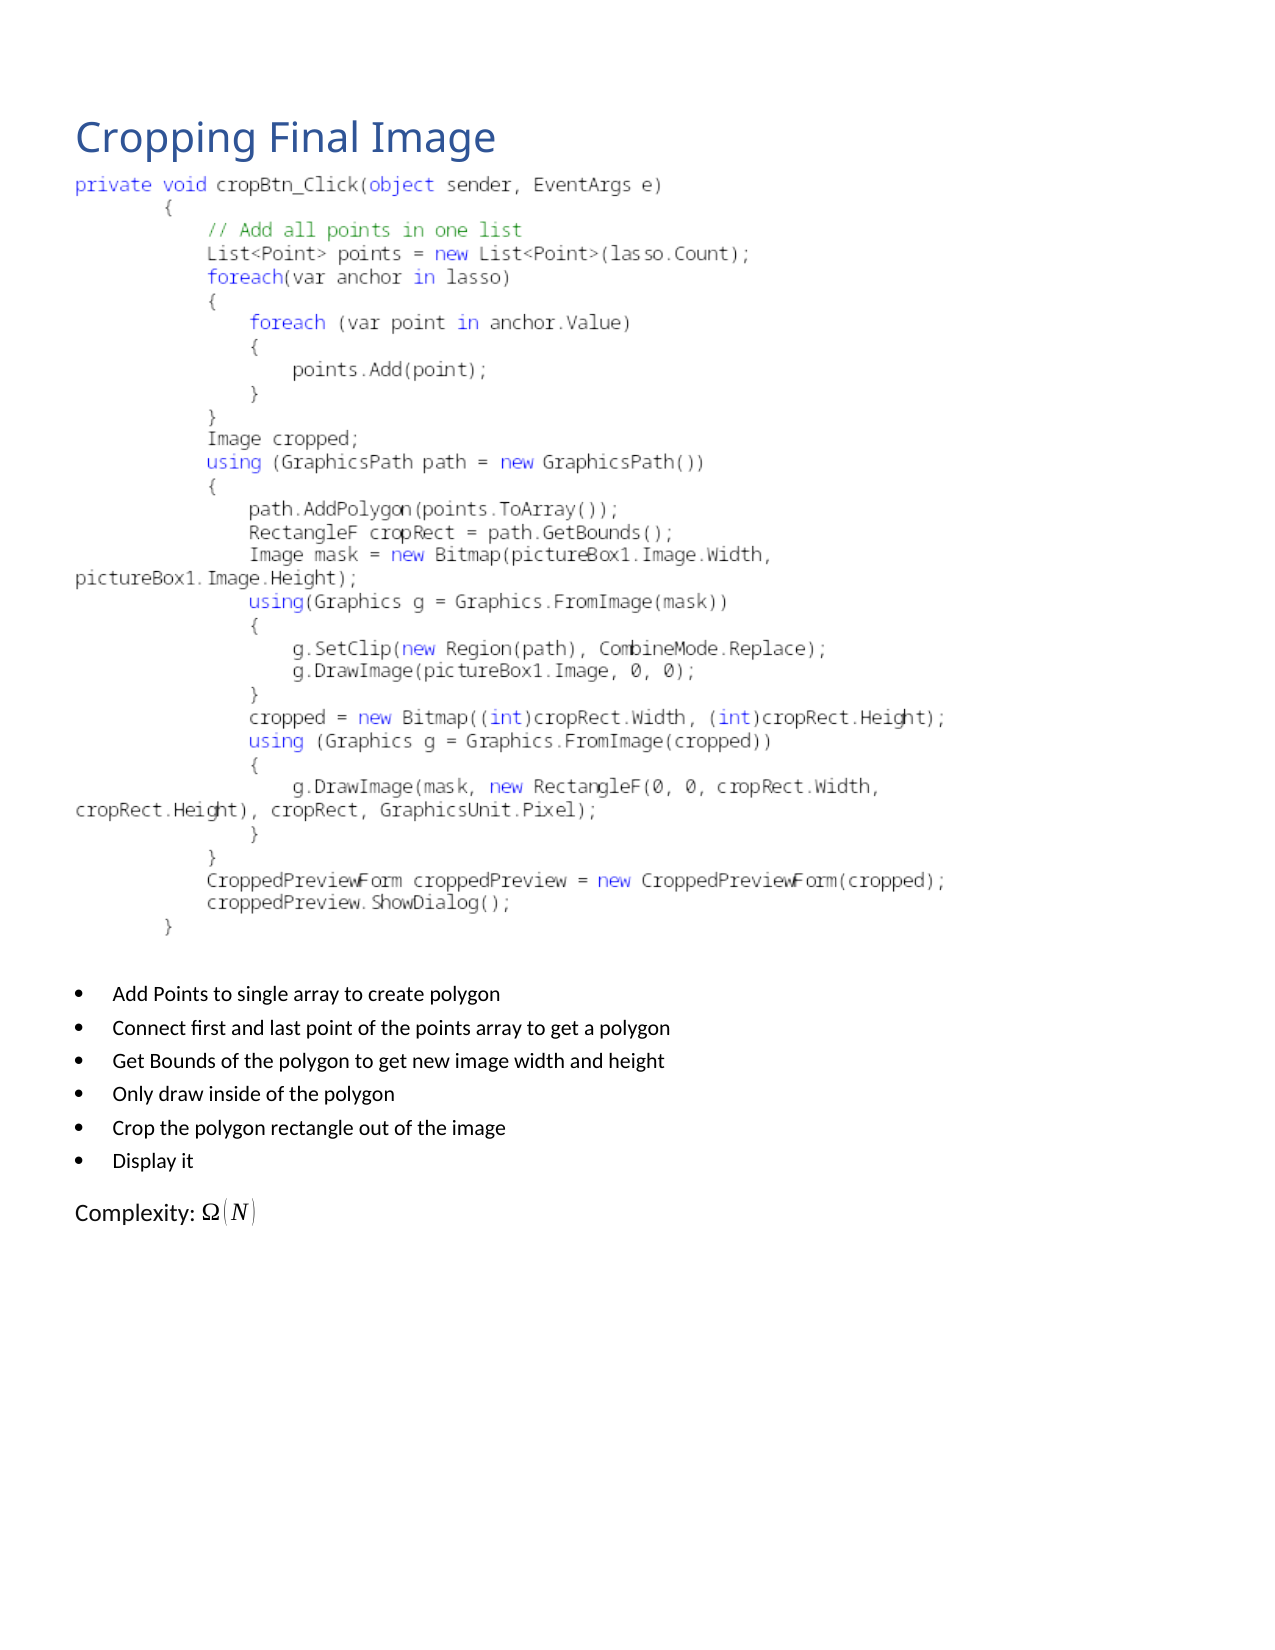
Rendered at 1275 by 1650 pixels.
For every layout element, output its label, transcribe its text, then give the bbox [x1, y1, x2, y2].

list Connect first and last point of the points array to get a polygon [75, 1014, 1200, 1041]
list Get Bounds of the polygon to get new image width and height [75, 1047, 1200, 1074]
list Add Points to single array to create polygon [75, 981, 1200, 1007]
list Only draw inside of the polygon [75, 1081, 1200, 1107]
subtitle Cropping Final Image [75, 108, 1200, 165]
list Crop the polygon rectangle out of the image [75, 1114, 1200, 1141]
text Complexity: [75, 1197, 1200, 1228]
list Display it [75, 1147, 1200, 1174]
